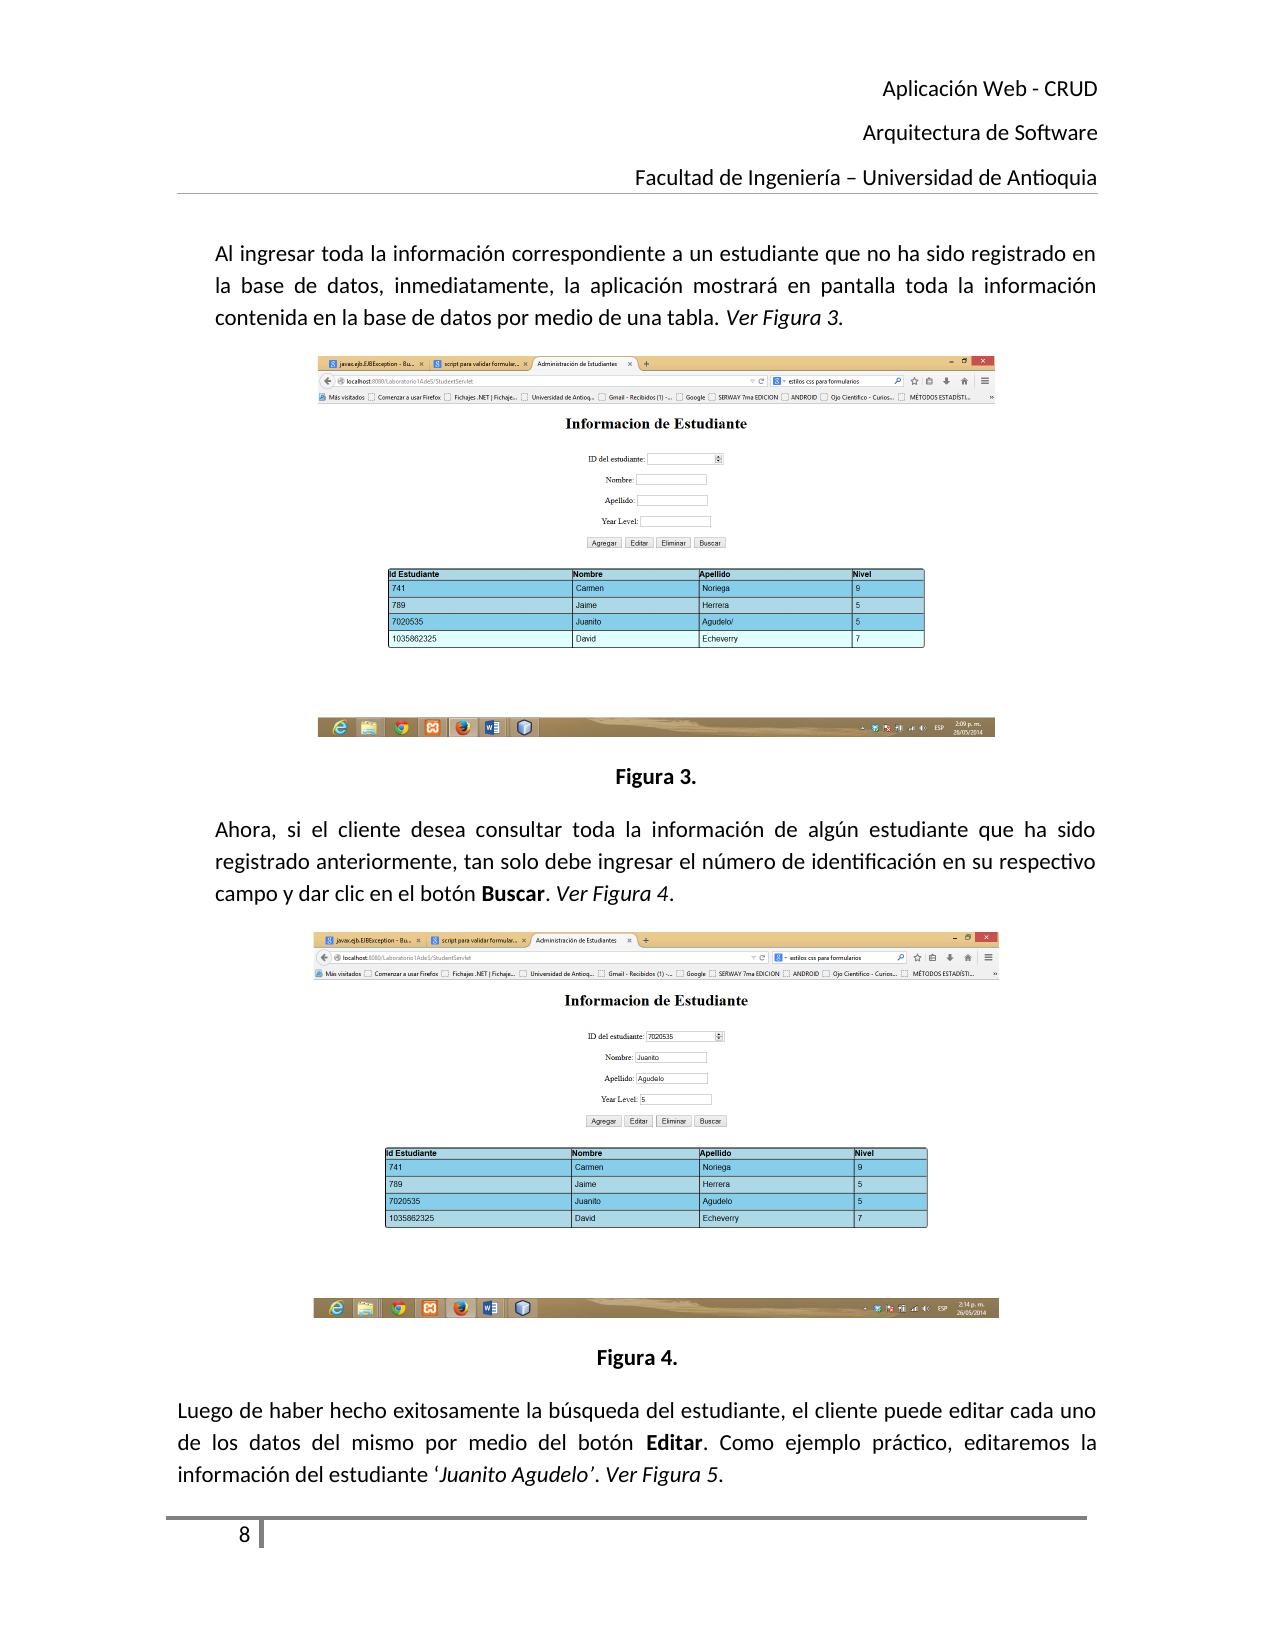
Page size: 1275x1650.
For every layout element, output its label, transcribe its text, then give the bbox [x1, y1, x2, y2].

text Figura 3. [215, 762, 1098, 790]
picture [313, 932, 999, 1318]
text Al ingresar toda la información correspondiente a un estudiante que no ha sido registrado en la base de datos, inmediatamente, la aplicación mostrará en pantalla toda la información contenida en la base de datos por medio de una tabla. Ver Figura 3. [215, 239, 1098, 331]
text Figura 4. [177, 1343, 1098, 1371]
text Luego de haber hecho exitosamente la búsqueda del estudiante, el cliente puede editar cada uno de los datos del mismo por medio del botón Editar. Como ejemplo práctico, editaremos la información del estudiante ‘Juanito Agudelo’. Ver Figura 5. [177, 1396, 1098, 1488]
text Ahora, si el cliente desea consultar toda la información de algún estudiante que ha sido registrado anteriormente, tan solo debe ingresar el número de identificación en su respectivo campo y dar clic en el botón Buscar. Ver Figura 4. [215, 815, 1098, 907]
picture [317, 356, 995, 737]
